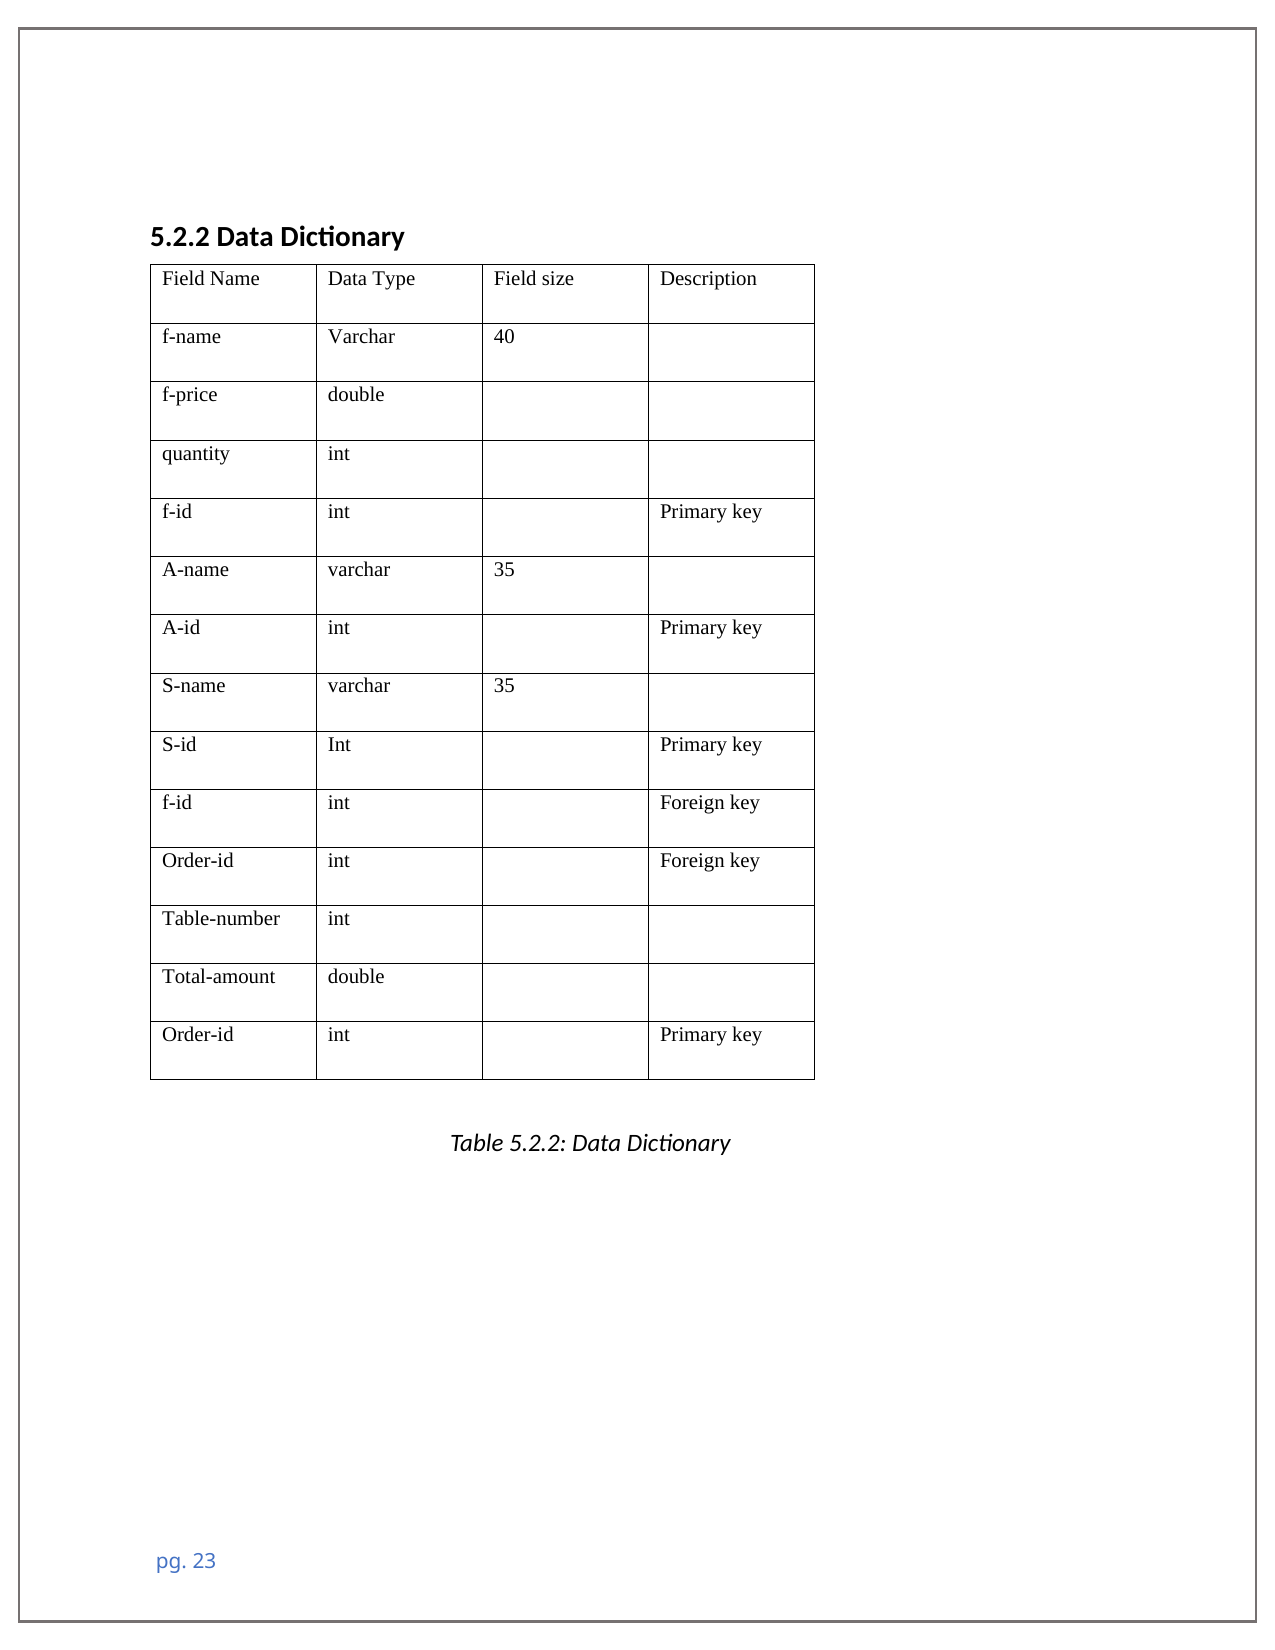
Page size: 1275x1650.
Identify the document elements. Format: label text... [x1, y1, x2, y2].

table_cell quantity [151, 441, 316, 498]
table_cell A-name [151, 557, 316, 614]
table_cell Foreign key [649, 848, 814, 905]
table_cell [649, 324, 814, 381]
table_cell Table-number [151, 906, 316, 963]
table_cell Total-amount [151, 964, 316, 1021]
table_cell int [317, 499, 482, 556]
table_cell A-id [151, 615, 316, 672]
table_cell varchar [317, 674, 482, 731]
table_header Description [649, 265, 814, 322]
table_cell Primary key [649, 615, 814, 672]
table_cell Primary key [649, 732, 814, 789]
table_cell 35 [483, 557, 648, 614]
table_cell Varchar [317, 324, 482, 381]
text Table 5.2.2: Data Dictionary [450, 1127, 1125, 1158]
table_cell int [317, 1022, 482, 1079]
table_cell [649, 441, 814, 498]
table_cell varchar [317, 557, 482, 614]
table_cell [483, 1022, 648, 1079]
table_cell f-id [151, 790, 316, 847]
table_cell Primary key [649, 499, 814, 556]
table_cell int [317, 441, 482, 498]
table_cell [649, 964, 814, 1021]
table_cell [483, 790, 648, 847]
table_cell [483, 732, 648, 789]
table_cell [483, 382, 648, 440]
table_cell int [317, 790, 482, 847]
table_cell [649, 674, 814, 731]
table_cell [483, 499, 648, 556]
table_cell [649, 557, 814, 614]
table_cell [483, 441, 648, 498]
table_cell Order-id [151, 848, 316, 905]
table_cell 35 [483, 674, 648, 731]
table_cell f-id [151, 499, 316, 556]
table_cell int [317, 615, 482, 672]
table_cell double [317, 964, 482, 1021]
table_cell [649, 382, 814, 440]
table_cell [483, 906, 648, 963]
table_cell [483, 964, 648, 1021]
table_cell int [317, 848, 482, 905]
table_cell f-price [151, 382, 316, 440]
table_cell [483, 615, 648, 672]
table_cell int [317, 906, 482, 963]
table_cell Foreign key [649, 790, 814, 847]
table_cell S-name [151, 674, 316, 731]
table_header Field size [483, 265, 648, 322]
table_cell S-id [151, 732, 316, 789]
table_header Data Type [317, 265, 482, 322]
table_cell [483, 848, 648, 905]
table_cell [649, 906, 814, 963]
table_cell Order-id [151, 1022, 316, 1079]
table_cell Primary key [649, 1022, 814, 1079]
table_cell double [317, 382, 482, 440]
table_cell Int [317, 732, 482, 789]
table_header Field Name [151, 265, 316, 322]
subtitle 5.2.2 Data Dictionary [150, 218, 1125, 253]
table_cell 40 [483, 324, 648, 381]
table_cell f-name [151, 324, 316, 381]
